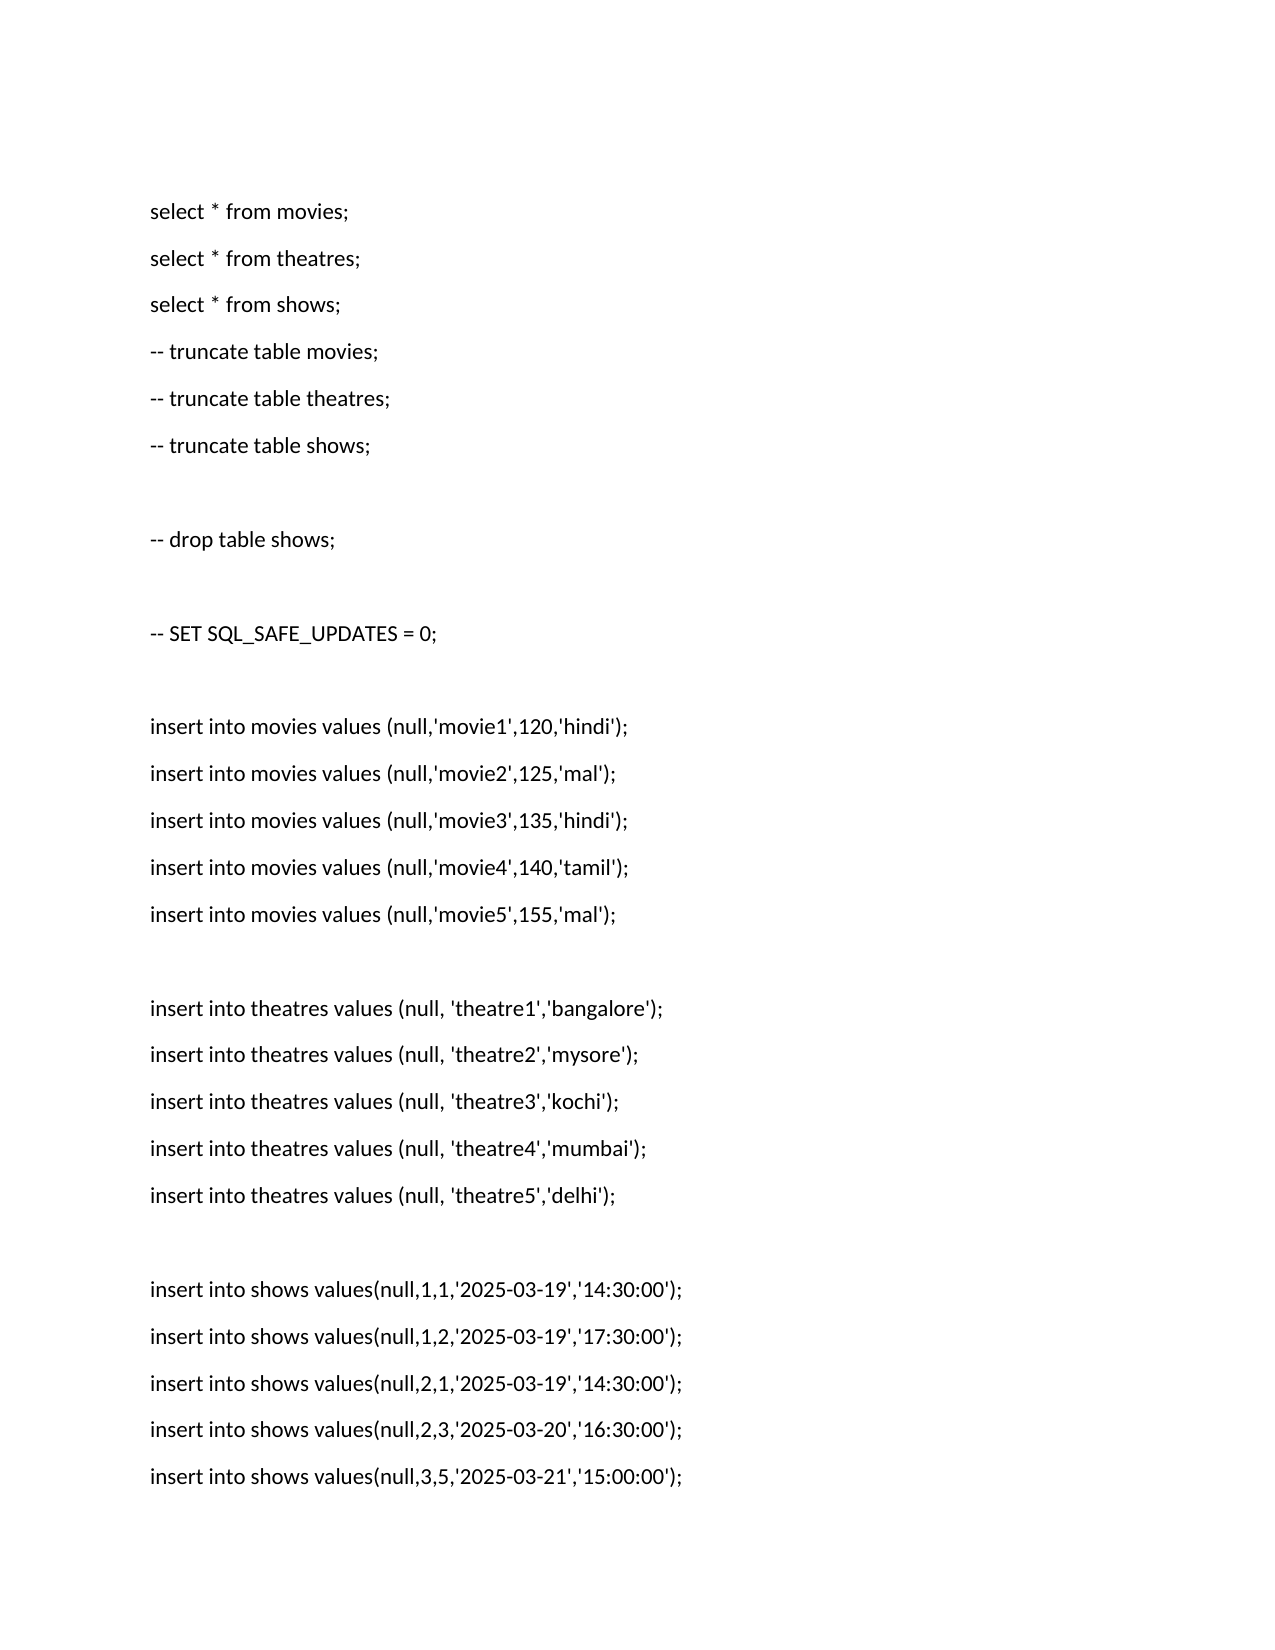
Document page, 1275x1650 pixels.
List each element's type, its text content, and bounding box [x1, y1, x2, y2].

text insert into shows values(null,2,3,'2025-03-20','16:30:00'); [150, 1416, 1125, 1444]
text insert into theatres values (null, 'theatre4','mumbai'); [150, 1134, 1125, 1162]
text insert into shows values(null,3,5,'2025-03-21','15:00:00'); [150, 1462, 1125, 1491]
text insert into theatres values (null, 'theatre2','mysore'); [150, 1041, 1125, 1069]
text insert into theatres values (null, 'theatre3','kochi'); [150, 1087, 1125, 1116]
text insert into theatres values (null, 'theatre5','delhi'); [150, 1181, 1125, 1209]
text -- SET SQL_SAFE_UPDATES = 0; [150, 619, 1125, 647]
text insert into shows values(null,2,1,'2025-03-19','14:30:00'); [150, 1369, 1125, 1397]
text select * from shows; [150, 291, 1125, 319]
text insert into movies values (null,'movie5',155,'mal'); [150, 900, 1125, 928]
text -- truncate table movies; [150, 337, 1125, 366]
text insert into theatres values (null, 'theatre1','bangalore'); [150, 994, 1125, 1022]
text insert into movies values (null,'movie2',125,'mal'); [150, 759, 1125, 787]
text select * from movies; [150, 197, 1125, 225]
text -- truncate table theatres; [150, 384, 1125, 412]
text insert into movies values (null,'movie4',140,'tamil'); [150, 853, 1125, 881]
text insert into movies values (null,'movie3',135,'hindi'); [150, 806, 1125, 834]
text insert into movies values (null,'movie1',120,'hindi'); [150, 712, 1125, 741]
text insert into shows values(null,1,2,'2025-03-19','17:30:00'); [150, 1322, 1125, 1350]
text select * from theatres; [150, 244, 1125, 272]
text -- truncate table shows; [150, 431, 1125, 459]
text -- drop table shows; [150, 525, 1125, 553]
text insert into shows values(null,1,1,'2025-03-19','14:30:00'); [150, 1275, 1125, 1303]
